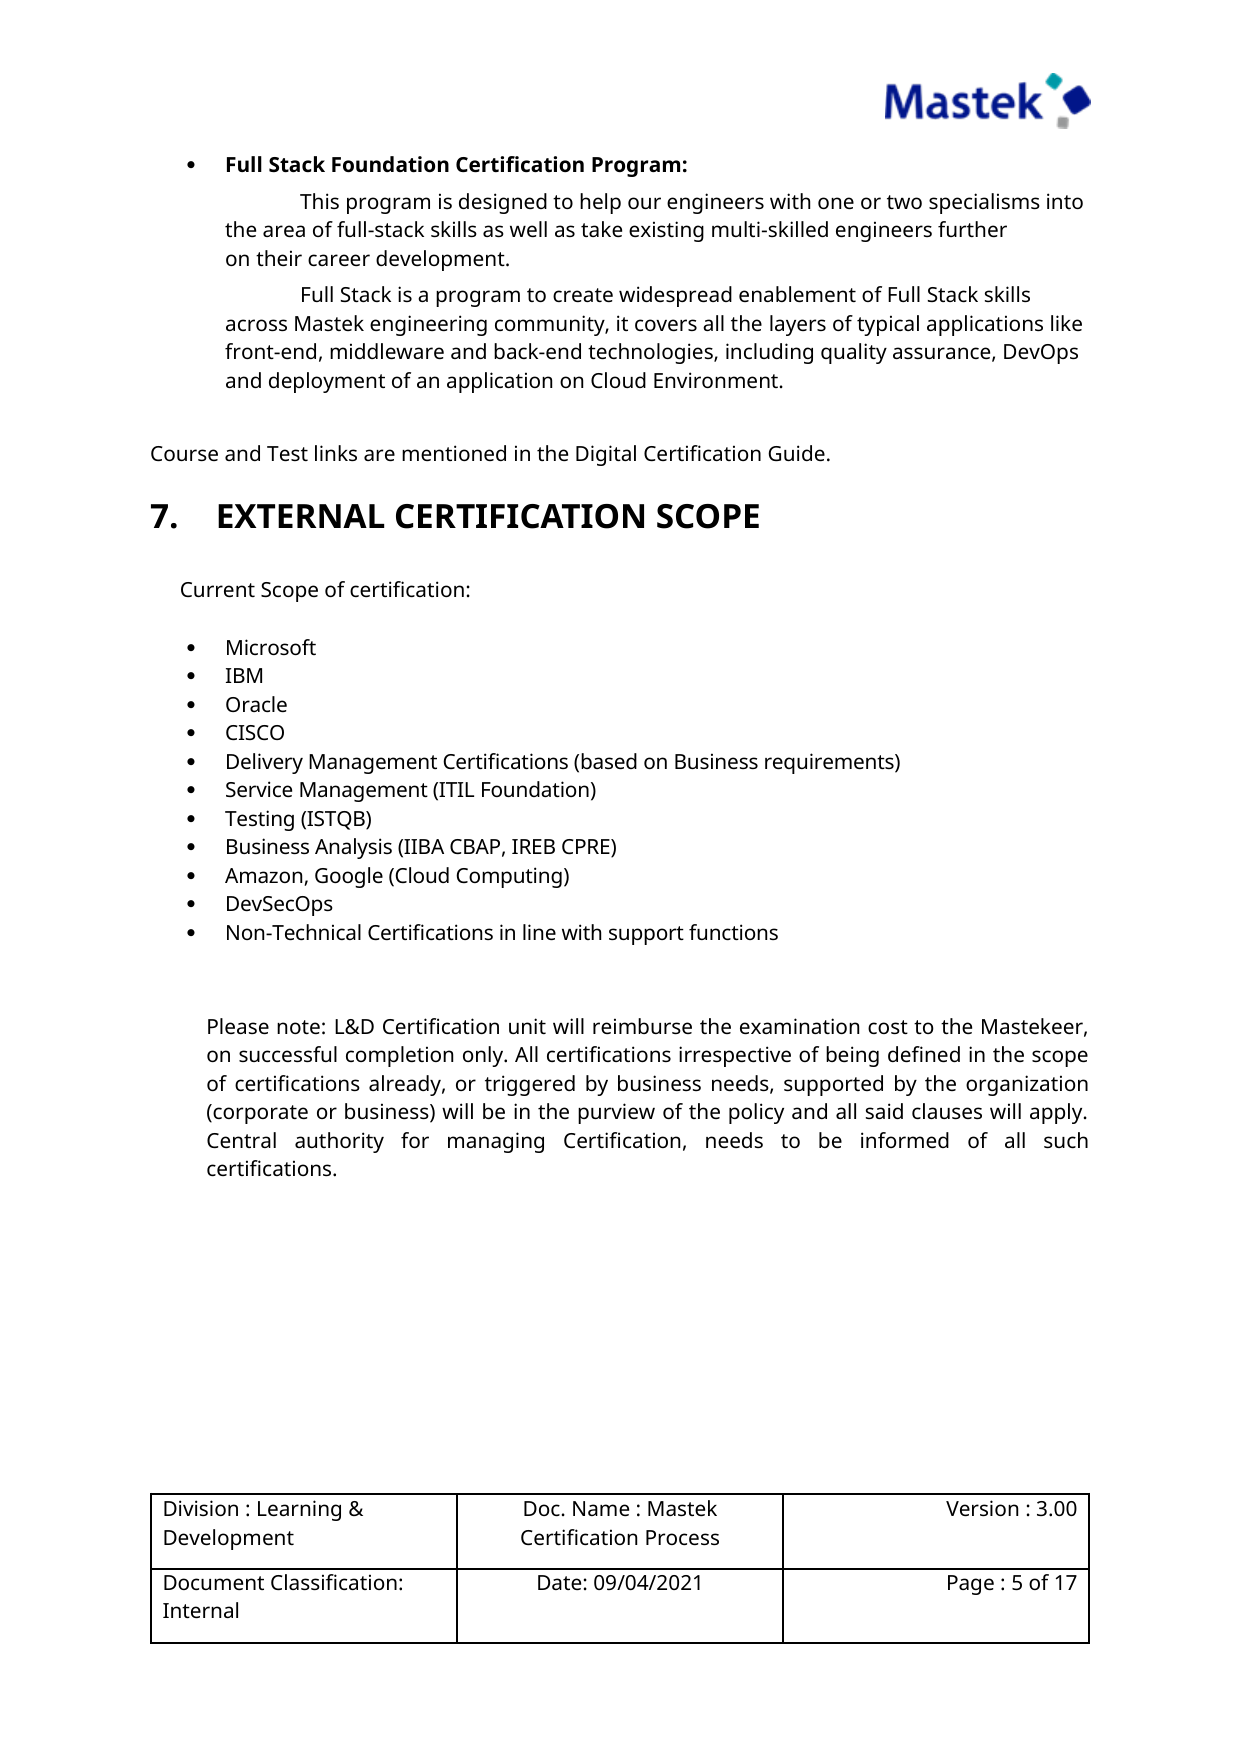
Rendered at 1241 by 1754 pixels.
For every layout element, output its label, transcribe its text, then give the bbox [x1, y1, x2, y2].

text Full Stack is a program to create widespread enablement of Full Stack skills across Mastek engineering community, it covers all the layers of typical applications like front-end, middleware and back-end technologies, including quality assurance, DevOps and deployment of an application on Cloud Environment. [225, 280, 1090, 394]
list This program is designed to help our engineers with one or two specialisms into the area of full-stack skills as well as take existing multi-skilled engineers further on their career development. [225, 187, 1090, 272]
subtitle CISCO [187, 718, 1090, 747]
subtitle Non-Technical Certifications in line with support functions [187, 918, 1090, 946]
subtitle Service Management (ITIL Foundation) [187, 775, 1090, 804]
list Full Stack Foundation Certification Program: [187, 150, 1090, 178]
subtitle IBM [187, 662, 1090, 690]
picture [885, 73, 1091, 129]
subtitle DevSecOps [187, 889, 1090, 918]
text Course and Test links are mentioned in the Digital Certification Guide. [150, 439, 1090, 468]
subtitle Microsoft [187, 633, 1090, 662]
subtitle Oracle [187, 690, 1090, 718]
text Please note: L&D Certification unit will reimburse the examination cost to the Mastekeer, on successful completion only. All certifications irrespective of being defined in the scope of certifications already, or triggered by business needs, supported by the organization (corporate or business) will be in the purview of the policy and all said clauses will apply. Central authority for managing Certification, needs to be informed of all such certifications. [206, 1012, 1090, 1183]
subtitle Current Scope of certification: [179, 576, 1090, 604]
subtitle Business Analysis (IIBA CBAP, IREB CPRE) [187, 832, 1090, 861]
list EXTERNAL CERTIFICATION SCOPE [150, 493, 1090, 538]
subtitle Delivery Management Certifications (based on Business requirements) [187, 747, 1090, 775]
subtitle Testing (ISTQB) [187, 804, 1090, 832]
subtitle Amazon, Google (Cloud Computing) [187, 861, 1090, 889]
